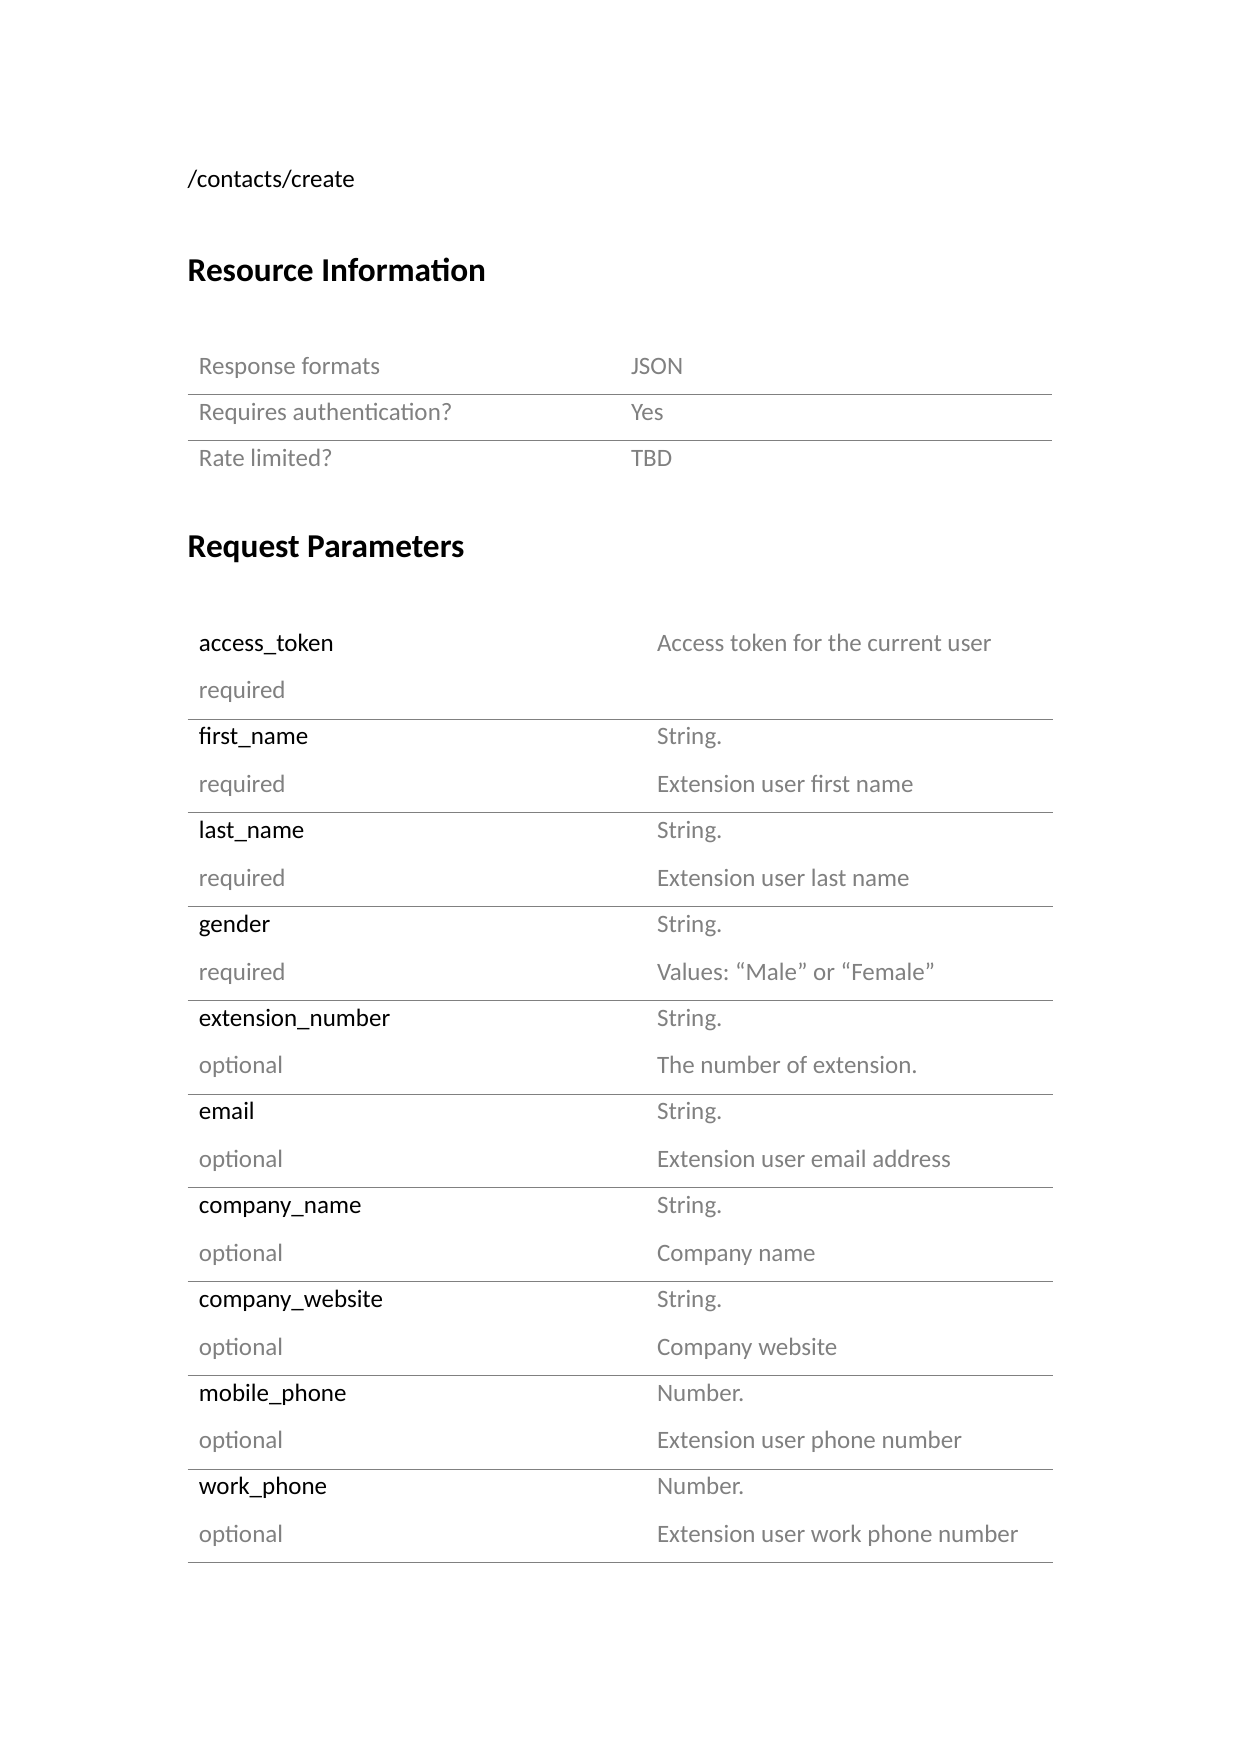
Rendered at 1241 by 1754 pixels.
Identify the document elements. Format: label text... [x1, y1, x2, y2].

table_cell Yes [620, 395, 1052, 440]
table_cell Requires authentication? [188, 395, 619, 440]
table_cell Number. Extension user work phone number [646, 1470, 1053, 1562]
table_cell work_phone optional [188, 1470, 646, 1562]
table_cell mobile_phone optional [188, 1376, 646, 1468]
table_cell email optional [188, 1095, 646, 1187]
table_cell String. Extension user last name [646, 813, 1053, 906]
table_cell String. Extension user email address [646, 1095, 1053, 1187]
table_cell String. Values: “Male” or “Female” [646, 907, 1053, 1000]
table_header Access token for the current user [646, 626, 1053, 718]
table_cell String. Company name [646, 1188, 1053, 1281]
table_header JSON [620, 349, 1052, 394]
text /contacts/create [187, 162, 1053, 194]
table_header access_token required [188, 626, 646, 718]
table_cell gender required [188, 907, 646, 1000]
subtitle Request Parameters [187, 513, 1053, 578]
table_cell String. Company website [646, 1282, 1053, 1375]
table_cell String. The number of extension. [646, 1001, 1053, 1093]
table_cell Number. Extension user phone number [646, 1376, 1053, 1468]
subtitle Resource Information [187, 237, 1053, 302]
table_header Response formats [188, 349, 619, 394]
table_cell Rate limited? [188, 441, 619, 486]
table_cell company_website optional [188, 1282, 646, 1375]
table_cell extension_number optional [188, 1001, 646, 1093]
table_cell TBD [620, 441, 1052, 486]
table_cell company_name optional [188, 1188, 646, 1281]
table_cell first_name required [188, 720, 646, 812]
table_cell String. Extension user first name [646, 720, 1053, 812]
table_cell last_name required [188, 813, 646, 906]
